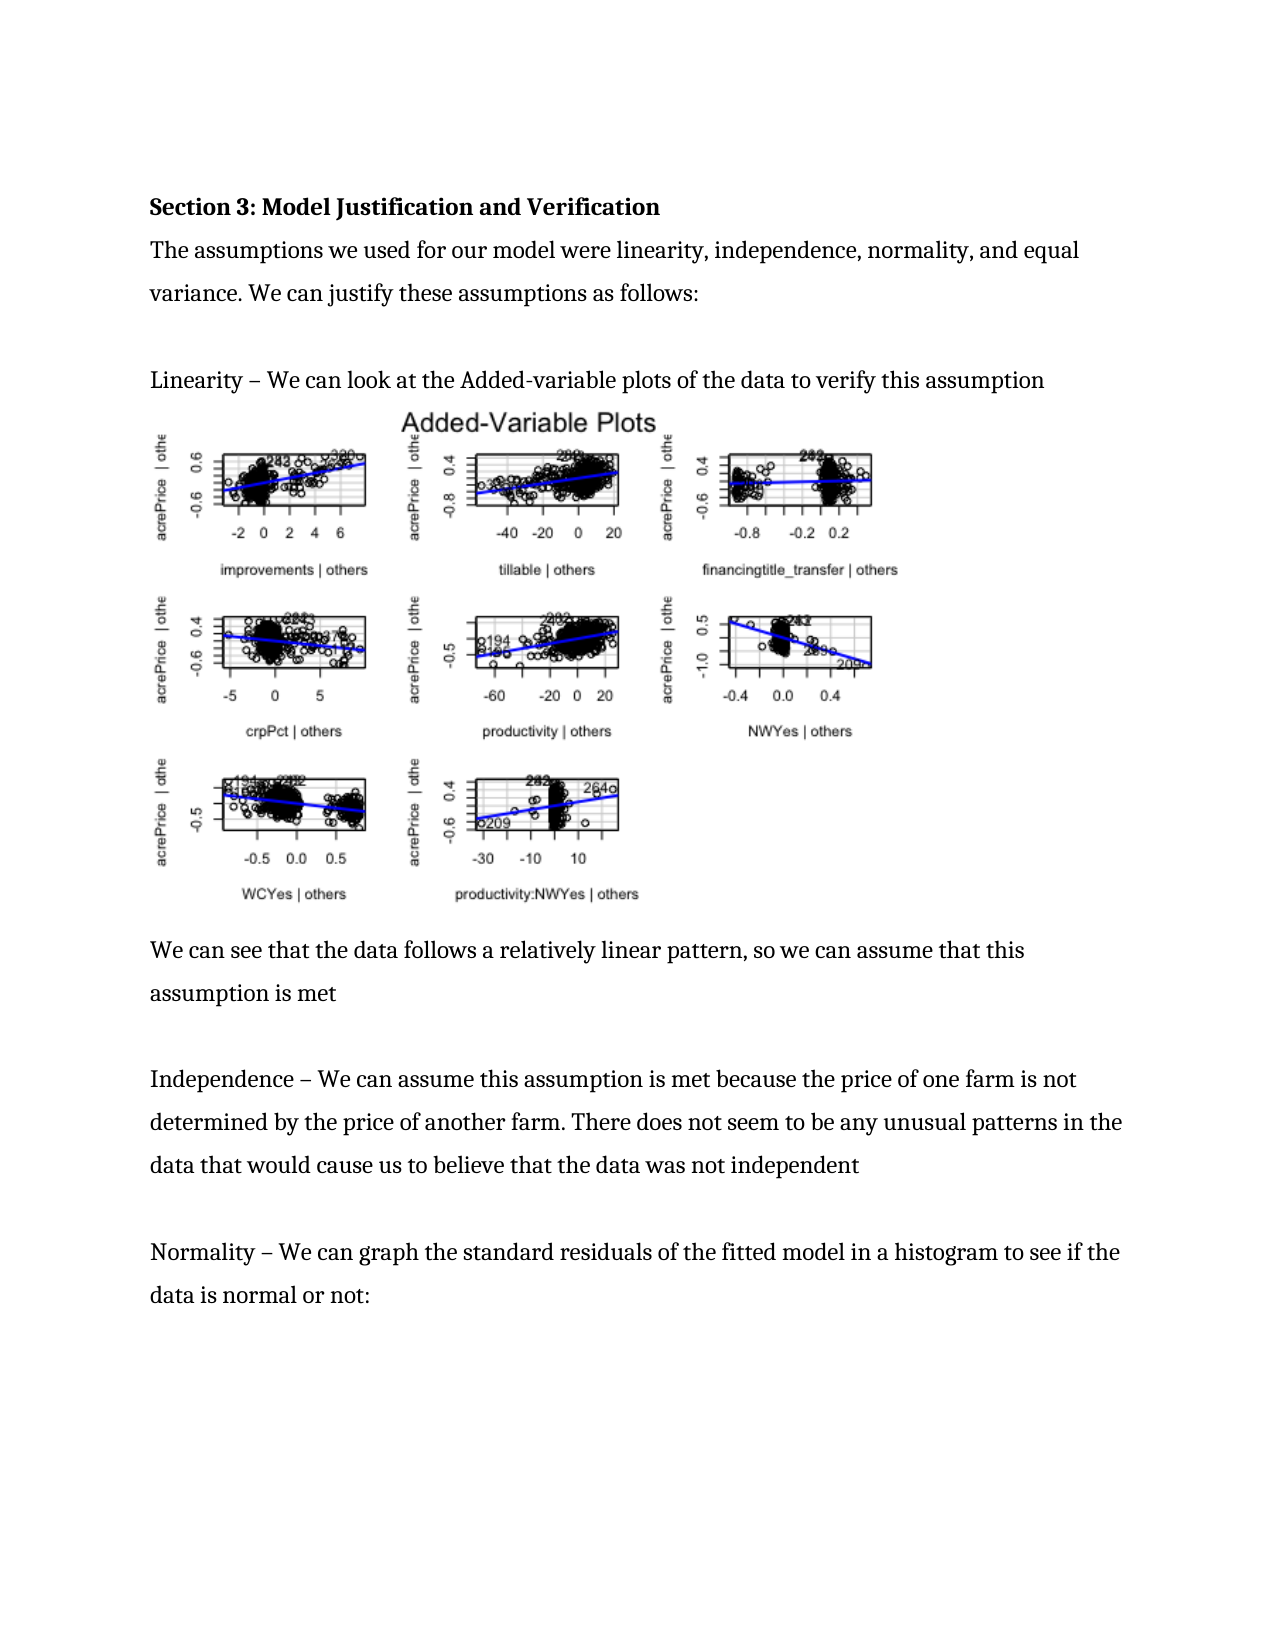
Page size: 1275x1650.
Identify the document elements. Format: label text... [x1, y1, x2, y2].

text Section 3: Model Justification and Verification [150, 193, 1125, 222]
text Normality – We can graph the standard residuals of the fitted model in a histogram to see if the data is normal or not: [150, 1237, 1125, 1309]
text We can see that the data follows a relatively linear pattern, so we can assume that this assumption is met [150, 936, 1125, 1007]
text The assumptions we used for our model were linearity, independence, normality, and equal variance. We can justify these assumptions as follows: [150, 236, 1125, 308]
text Independence – We can assume this assumption is met because the price of one farm is not determined by the price of another farm. There does not seem to be any unusual patterns in the data that would cause us to believe that the data was not independent [150, 1065, 1125, 1180]
text Linearity – We can look at the Added-variable plots of the data to verify this assumption [150, 366, 1125, 394]
picture [150, 408, 909, 922]
